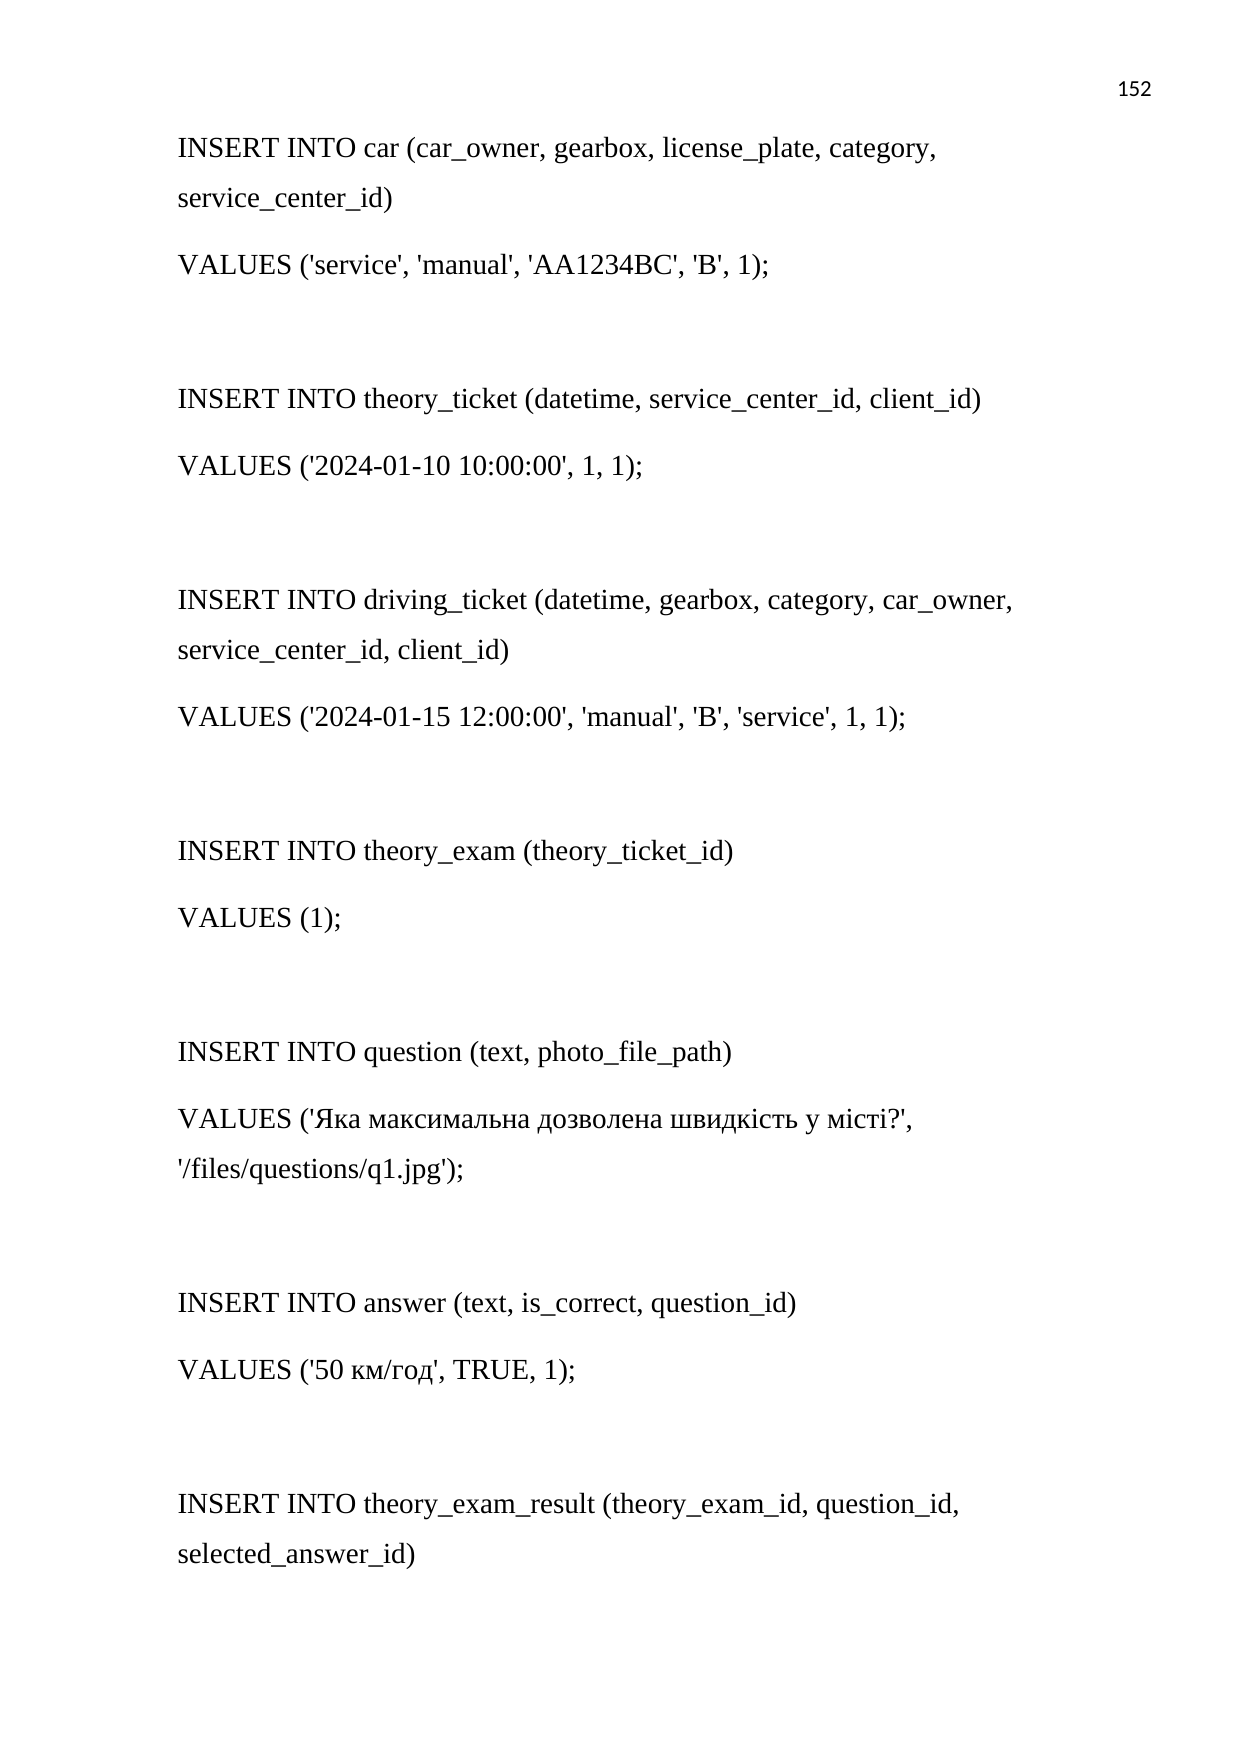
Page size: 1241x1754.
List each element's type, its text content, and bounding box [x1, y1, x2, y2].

text VALUES ('Яка максимальна дозволена швидкість у місті?', '/files/questions/q1.jpg'); [177, 1101, 1152, 1185]
text INSERT INTO driving_ticket (datetime, gearbox, category, car_owner, service_center_id, client_id) [177, 582, 1152, 666]
text VALUES (1); [177, 900, 1152, 934]
text INSERT INTO theory_ticket (datetime, service_center_id, client_id) [177, 381, 1152, 414]
text VALUES ('2024-01-10 10:00:00', 1, 1); [177, 448, 1152, 482]
text VALUES ('2024-01-15 12:00:00', 'manual', 'B', 'service', 1, 1); [177, 699, 1152, 733]
text VALUES ('50 км/год', TRUE, 1); [177, 1352, 1152, 1386]
text INSERT INTO car (car_owner, gearbox, license_plate, category, service_center_id) [177, 130, 1152, 214]
text INSERT INTO question (text, photo_file_path) [177, 1034, 1152, 1068]
text VALUES ('service', 'manual', 'AA1234BC', 'B', 1); [177, 247, 1152, 281]
text INSERT INTO theory_exam_result (theory_exam_id, question_id, selected_answer_id) [177, 1486, 1152, 1570]
text INSERT INTO theory_exam (theory_ticket_id) [177, 833, 1152, 867]
text INSERT INTO answer (text, is_correct, question_id) [177, 1285, 1152, 1319]
